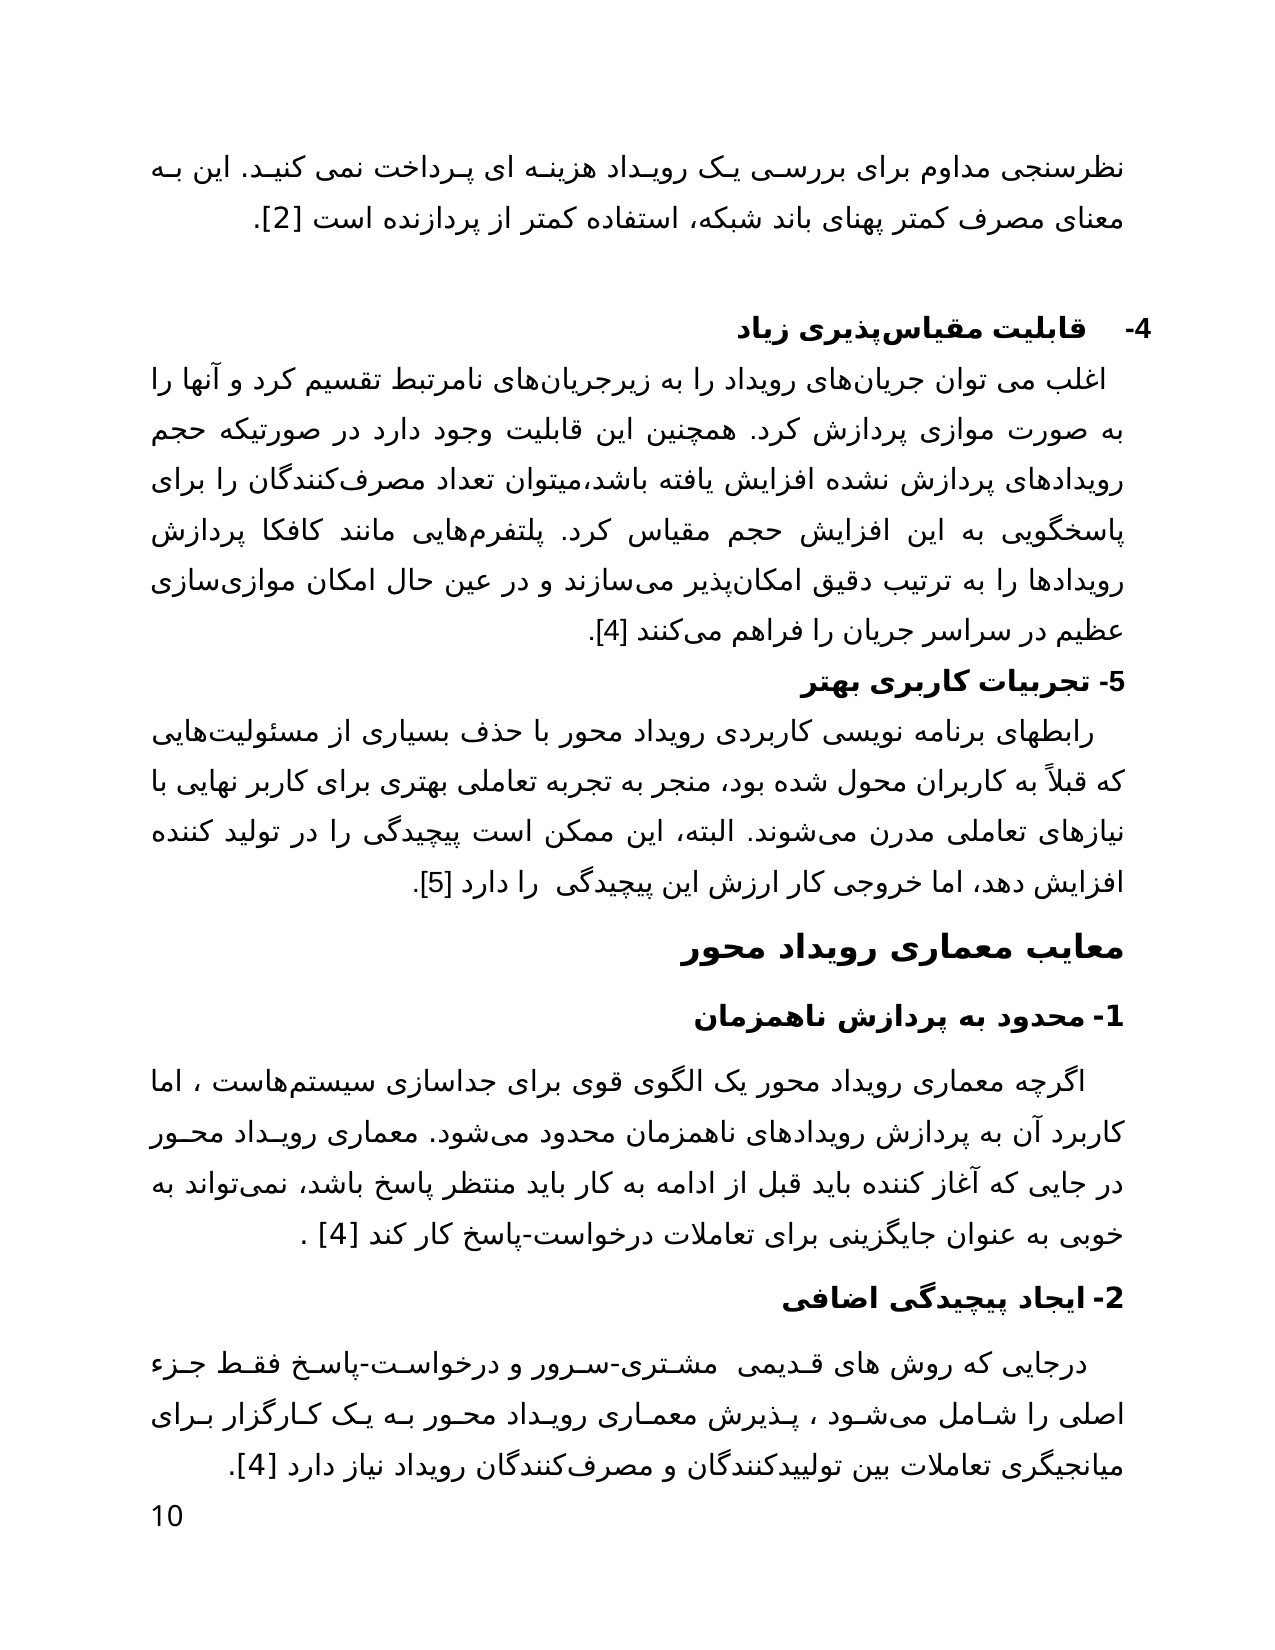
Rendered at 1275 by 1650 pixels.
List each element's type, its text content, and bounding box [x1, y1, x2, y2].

list اغلب می توان جریان‌های رویداد را به زیرجریان‌های نامرتبط تقسیم کرد و آنها را به صورت موازی پردازش کرد. همچنین این قابلیت وجود دارد در صورتیکه حجم رویدادهای پردازش نشده افزایش یافته باشد،میتوان تعداد مصرف‌کنندگان را برای پاسخگویی به این افزایش حجم مقیاس کرد. پلتفرم‌هایی مانند کافکا پردازش رویدادها را به ترتیب دقیق امکان‌پذیر می‌سازند و در عین حال امکان موازی‌سازی عظیم در سراسر جریان را فراهم می‌کنند‌ ‌[4]. [150, 362, 1125, 647]
list رابطهای برنامه نویسی کاربردی رویداد محور با حذف بسیاری از مسئولیت‌هایی که قبلاً به کاربران محول شده بود، منجر به تجربه تعاملی بهتری برای کاربر نهایی با نیازهای تعاملی مدرن می‌شوند. البته، این ممکن است پیچیدگی را در تولید کننده افزایش دهد، اما خروجی کار ارزش این پیچیدگی را دارد [5]. [150, 714, 1125, 898]
text 1-‌ محدود به پردازش ناهمزمان [150, 998, 1125, 1034]
text 2-‌ ایجاد پیچیدگی اضافی [150, 1281, 1125, 1316]
list 5- تجربیات کاربری بهتر [150, 663, 1125, 697]
list قابلیت مقیاس‌پذیری زیاد [150, 311, 1125, 345]
subtitle معایب معماری رویداد محور [150, 928, 1125, 966]
text درجایی که روش های قدیمی مشتری-سرور و درخواست-پاسخ فقط جزء اصلی را شامل می‌شود ، پذیرش معماری رویداد محور به یک کارگزار برای میانجیگری تعاملات بین تولییدکنندگان و مصرف‌کنندگان رویداد نیاز دارد [4]. [150, 1346, 1125, 1482]
